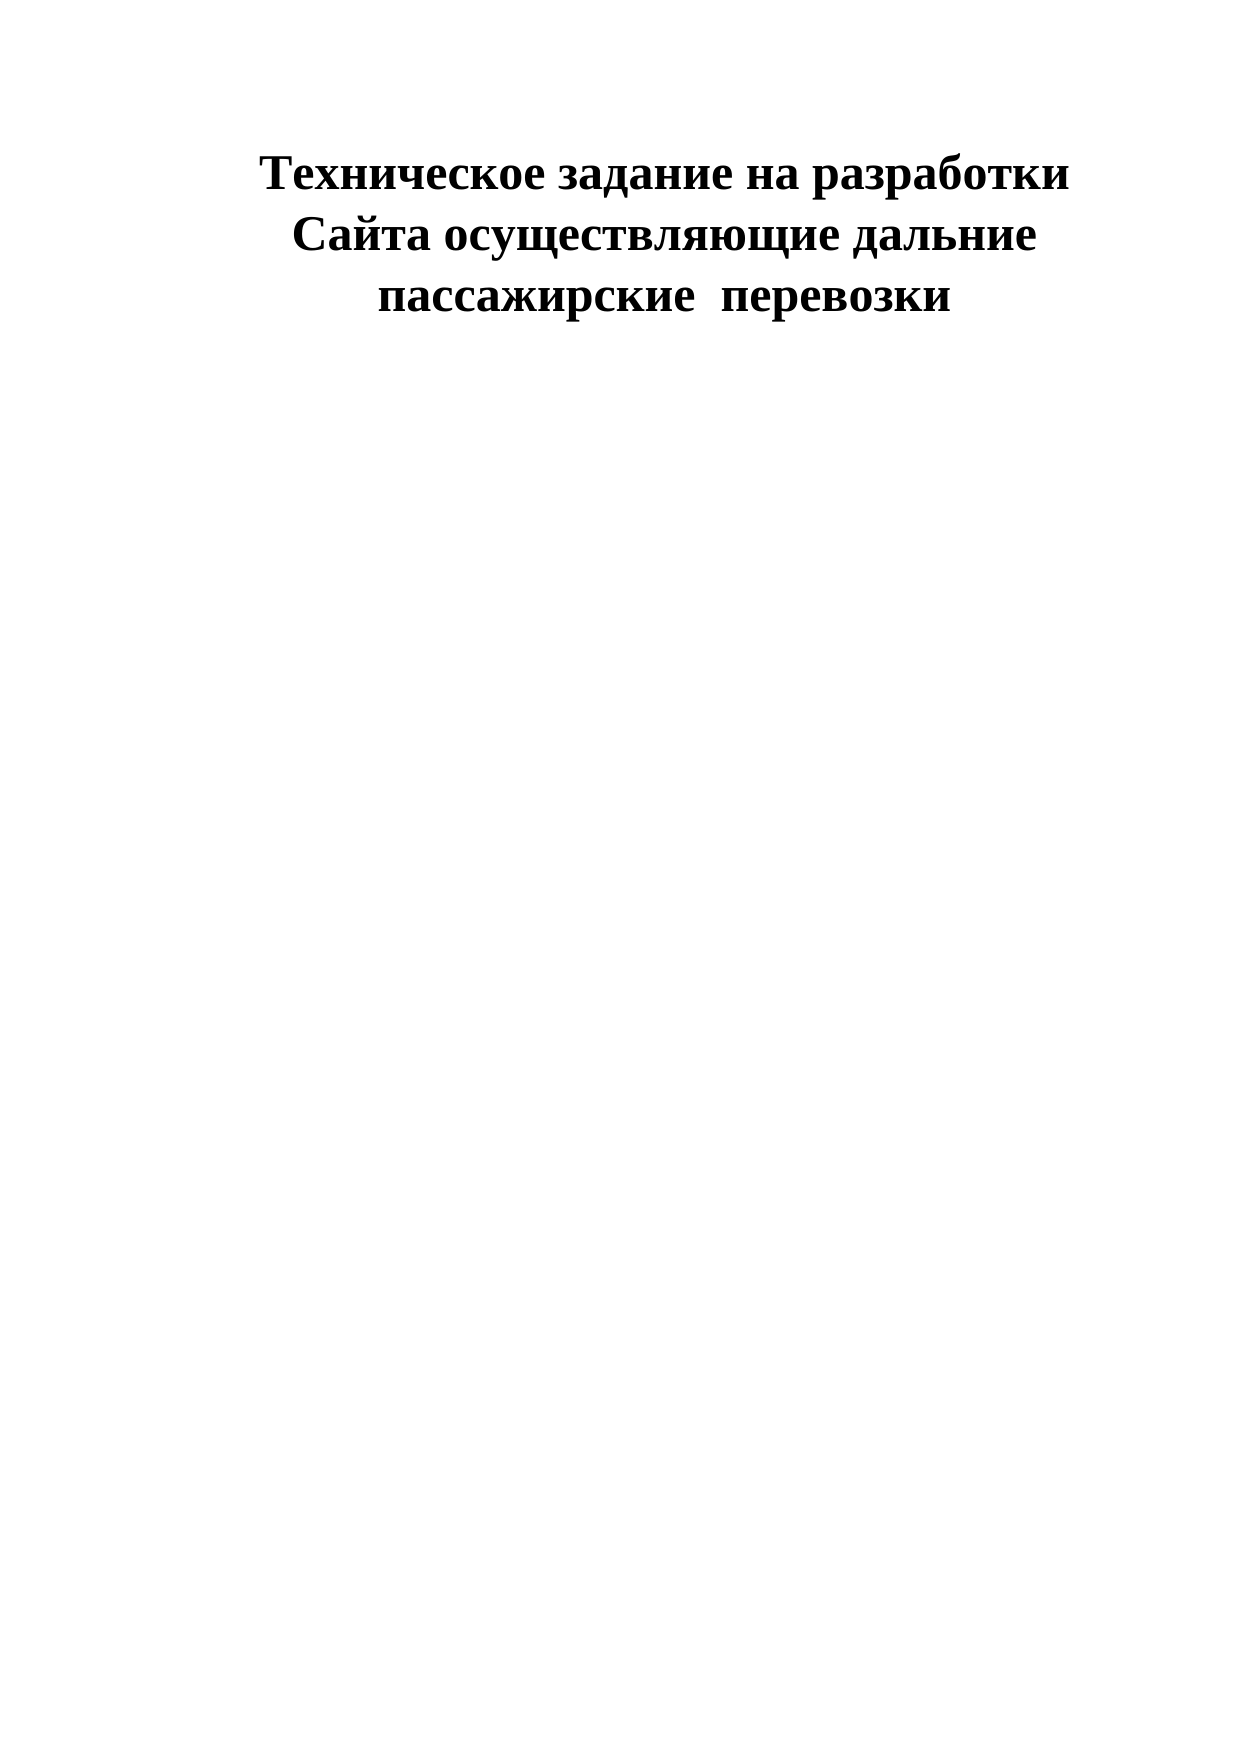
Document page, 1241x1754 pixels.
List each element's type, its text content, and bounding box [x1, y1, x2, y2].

subtitle Техническое задание на разработки [177, 143, 1152, 201]
text Сайта осуществляющие дальние пассажирские перевозки [177, 204, 1152, 322]
